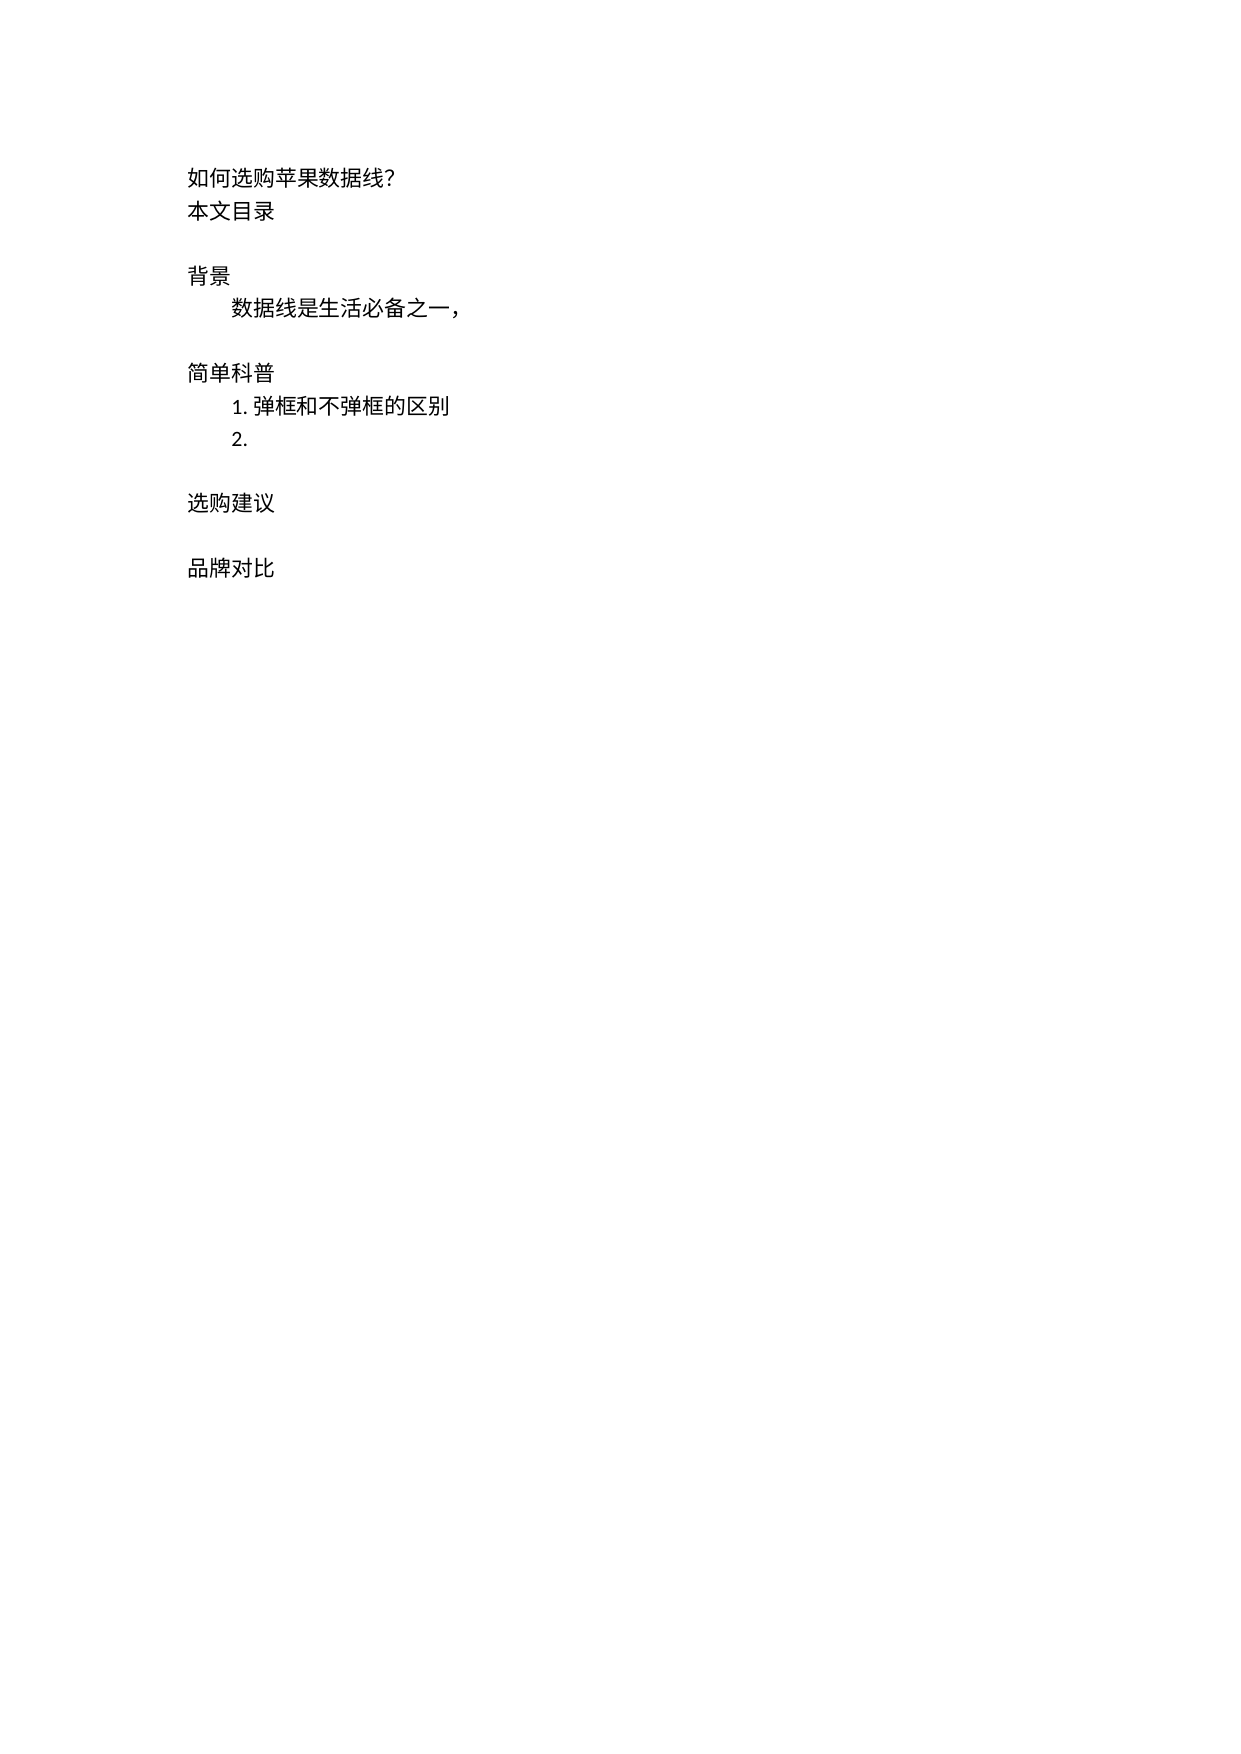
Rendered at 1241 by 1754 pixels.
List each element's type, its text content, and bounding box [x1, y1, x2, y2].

text 背景 [187, 259, 1053, 292]
text 本文目录 [187, 194, 1053, 227]
text 简单科普 [187, 357, 1053, 389]
text 选购建议 [187, 487, 1053, 519]
text 品牌对比 [187, 552, 1053, 584]
list 弹框和不弹框的区别 [187, 389, 1053, 422]
text 如何选购苹果数据线？ [187, 162, 1053, 194]
text 数据线是生活必备之一， [187, 292, 1053, 324]
